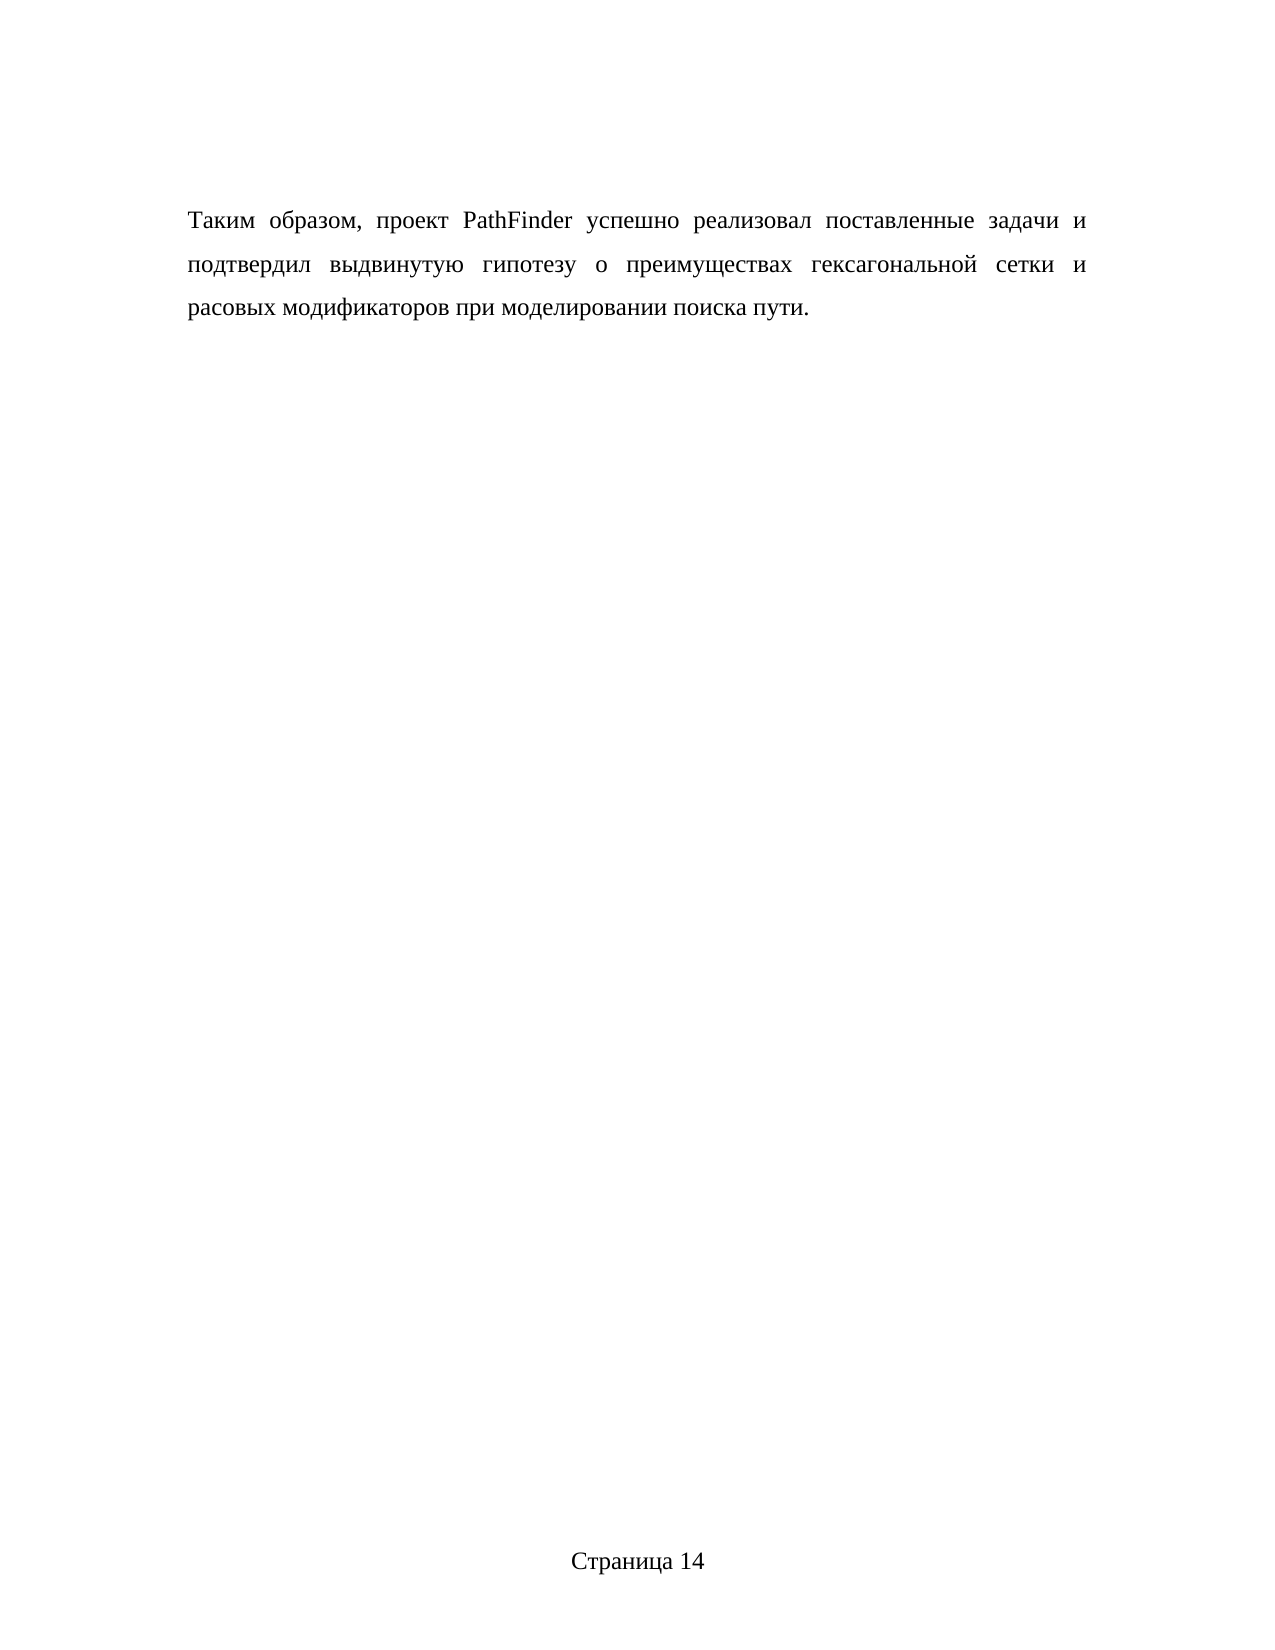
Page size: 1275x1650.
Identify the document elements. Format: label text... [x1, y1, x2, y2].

text Таким образом, проект PathFinder успешно реализовал поставленные задачи и подтвердил выдвинутую гипотезу о преимуществах гексагональной сетки и расовых модификаторов при моделировании поиска пути. [187, 206, 1087, 321]
